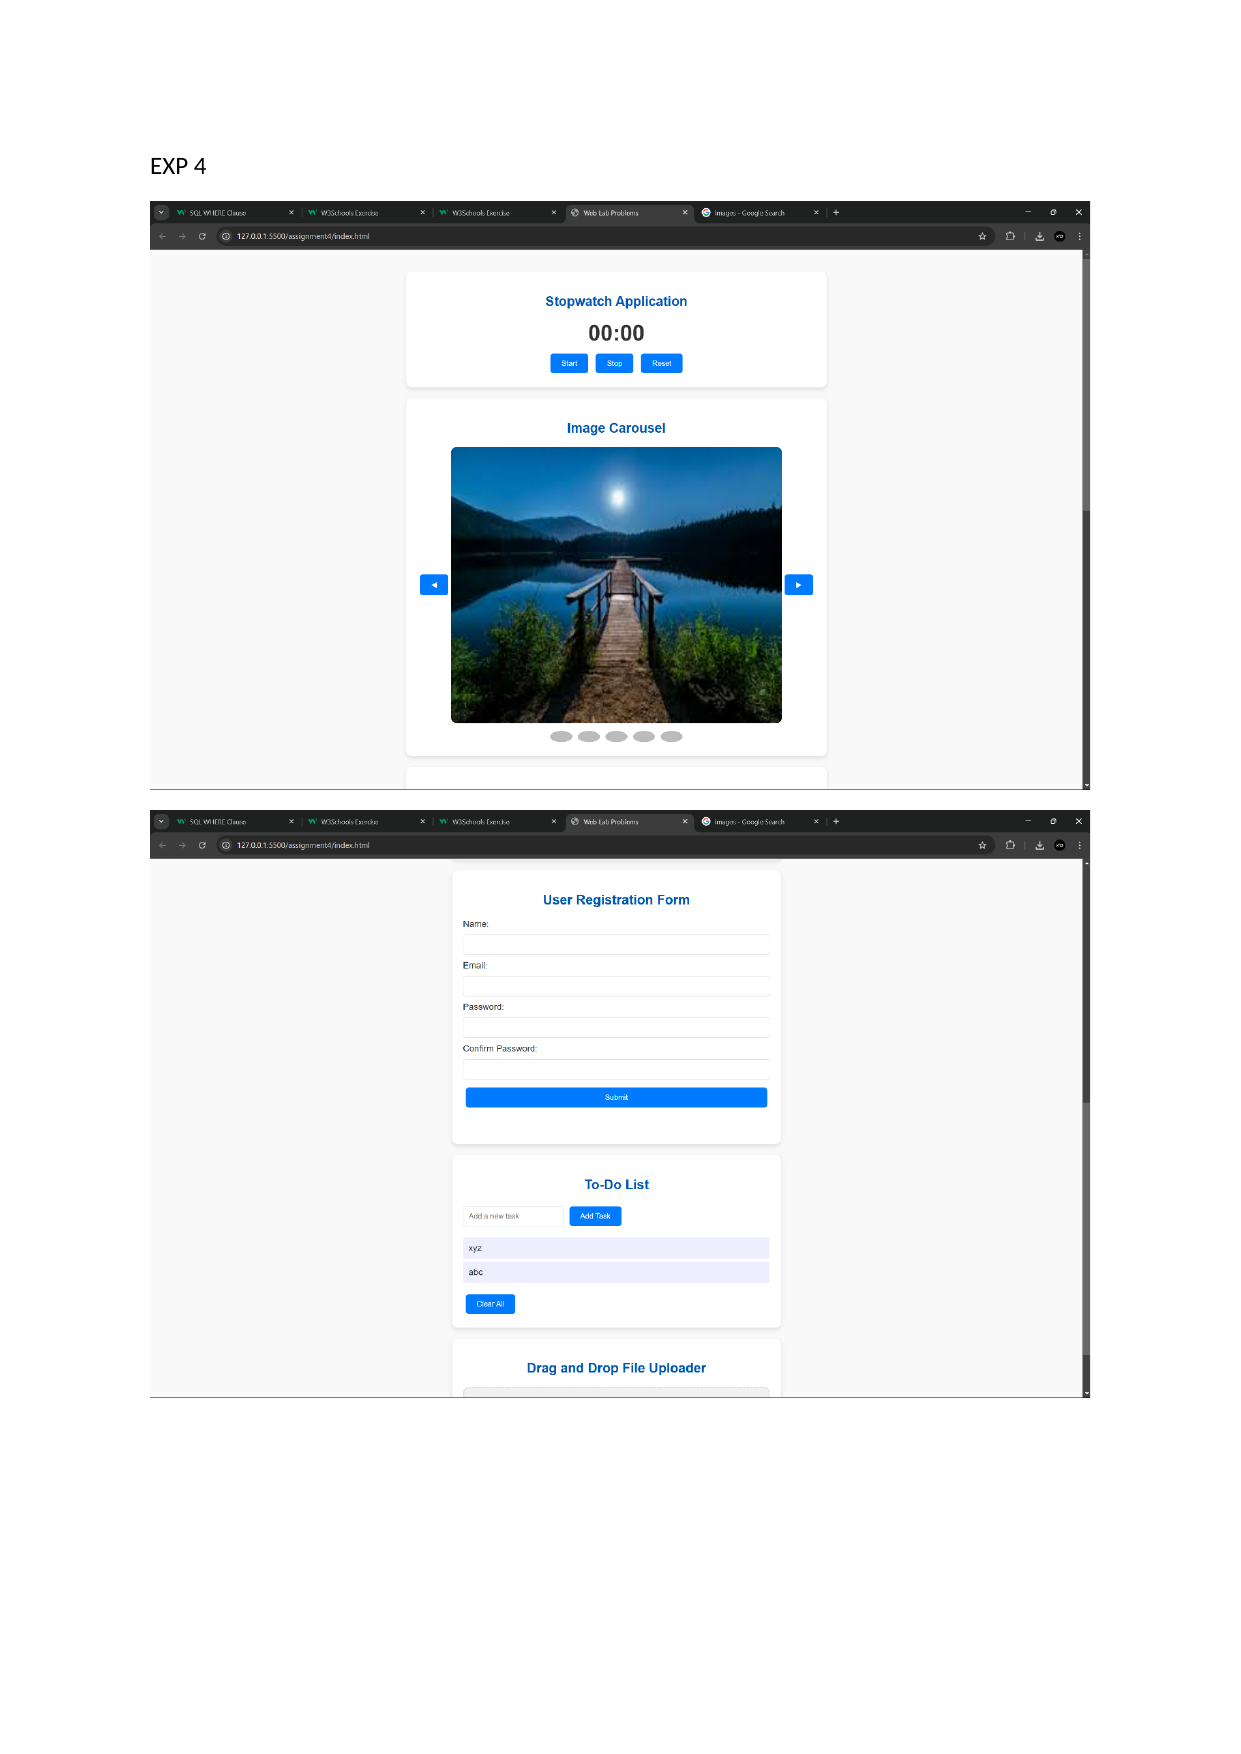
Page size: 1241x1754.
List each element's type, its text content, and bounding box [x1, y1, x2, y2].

picture [150, 810, 1091, 1398]
text EXP 4 [150, 150, 1090, 181]
picture [150, 201, 1091, 790]
